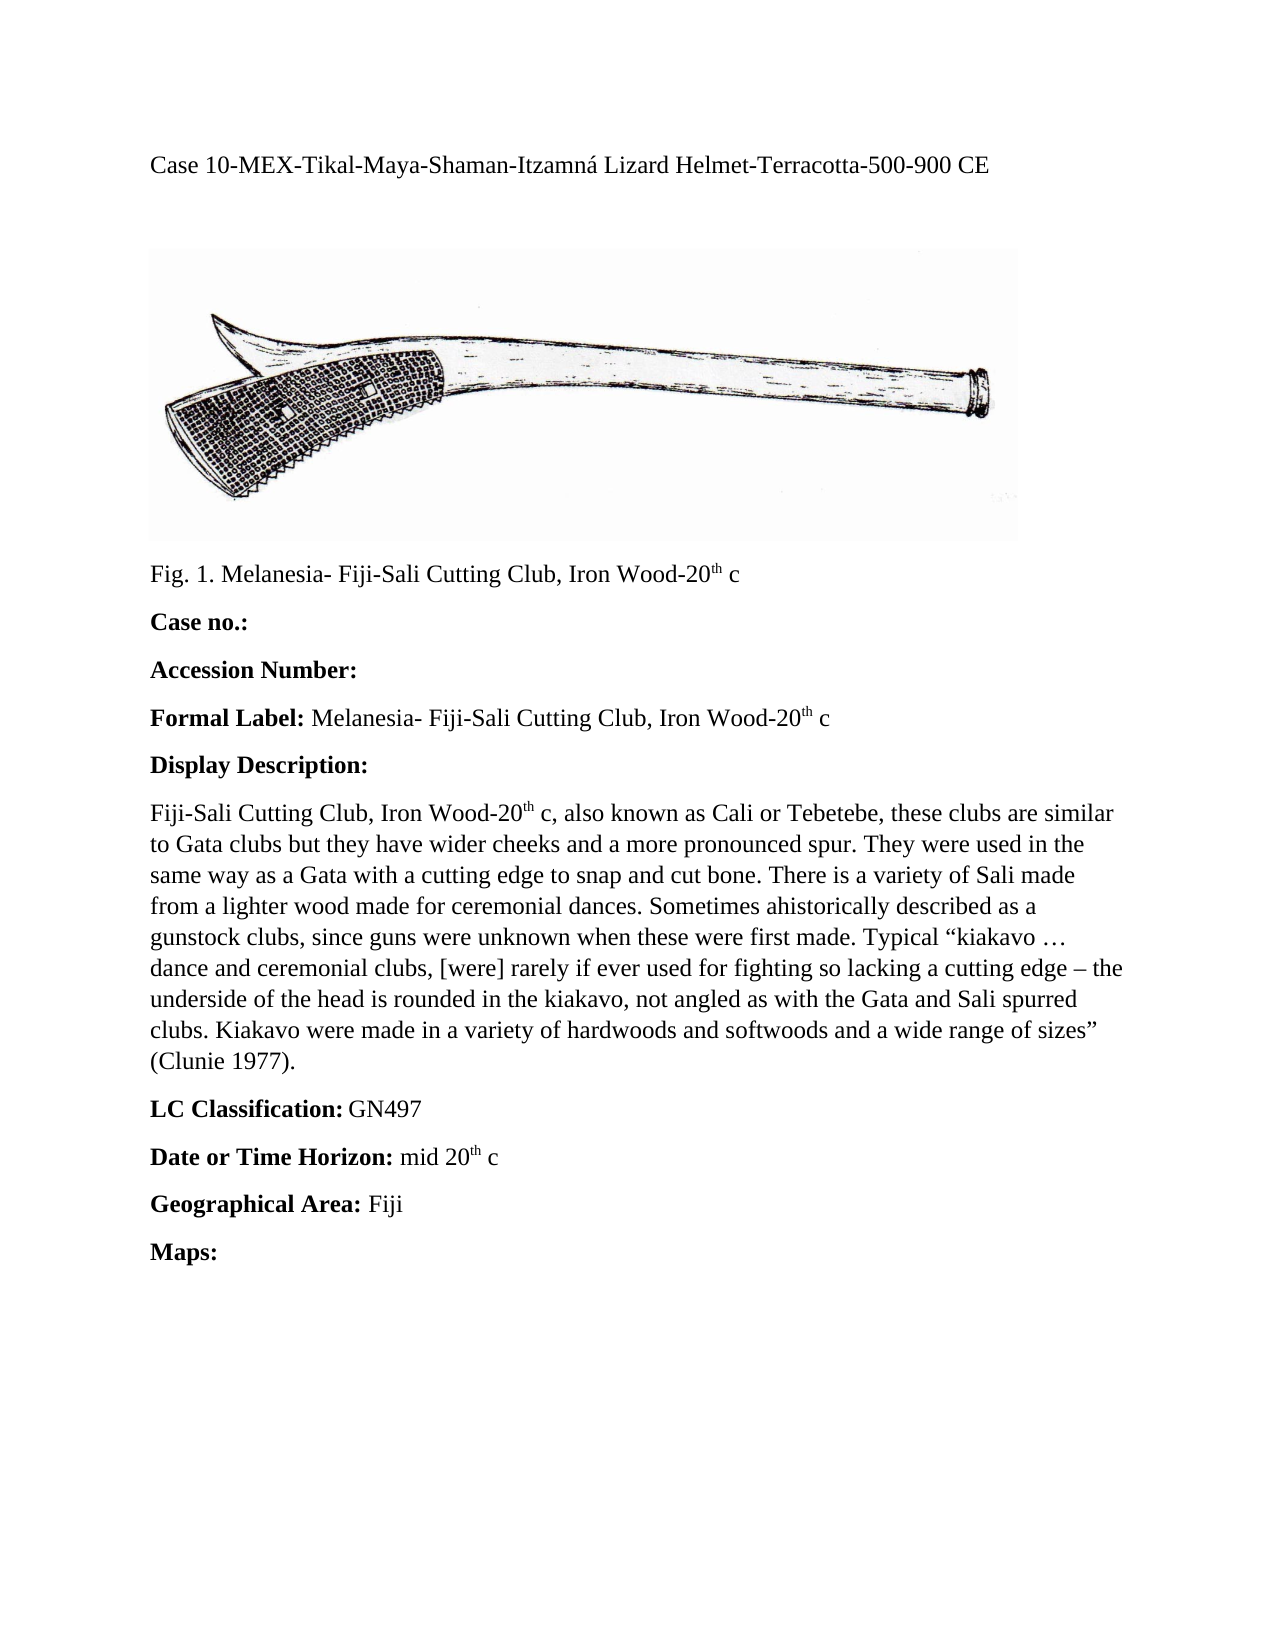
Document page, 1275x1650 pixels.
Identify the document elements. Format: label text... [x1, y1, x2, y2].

text Formal Label: Melanesia- Fiji-Sali Cutting Club, Iron Wood-20th c [150, 703, 1125, 731]
text Maps: [150, 1237, 1125, 1266]
text Accession Number: [150, 655, 1125, 684]
text Fig. 1. Melanesia- Fiji-Sali Cutting Club, Iron Wood-20th c [150, 559, 1125, 588]
text LC Classification: GN497 [150, 1094, 1125, 1123]
text Case no.: [150, 607, 1125, 636]
text Fiji-Sali Cutting Club, Iron Wood-20th c, also known as Cali or Tebetebe, these clubs are similar to Gata clubs but they have wider cheeks and a more pronounced spur. They were used in the same way as a Gata with a cutting edge to snap and cut bone. There is a variety of Sali made from a lighter wood made for ceremonial dances. Sometimes ahistorically described as a gunstock clubs, since guns were unknown when these were first made. Typical “kiakavo … dance and ceremonial clubs, [were] rarely if ever used for fighting so lacking a cutting edge – the underside of the head is rounded in the kiakavo, not angled as with the Gata and Sali spurred clubs. Kiakavo were made in a variety of hardwoods and softwoods and a wide range of sizes” (Clunie 1977). [150, 798, 1125, 1075]
text Display Description: [150, 750, 1125, 779]
text Date or Time Horizon: mid 20th c [150, 1142, 1125, 1171]
text Case 10-MEX-Tikal-Maya-Shaman-Itzamná Lizard Helmet-Terracotta-500-900 CE [150, 150, 1125, 179]
picture [150, 249, 1017, 541]
text Geographical Area: Fiji [150, 1189, 1125, 1218]
